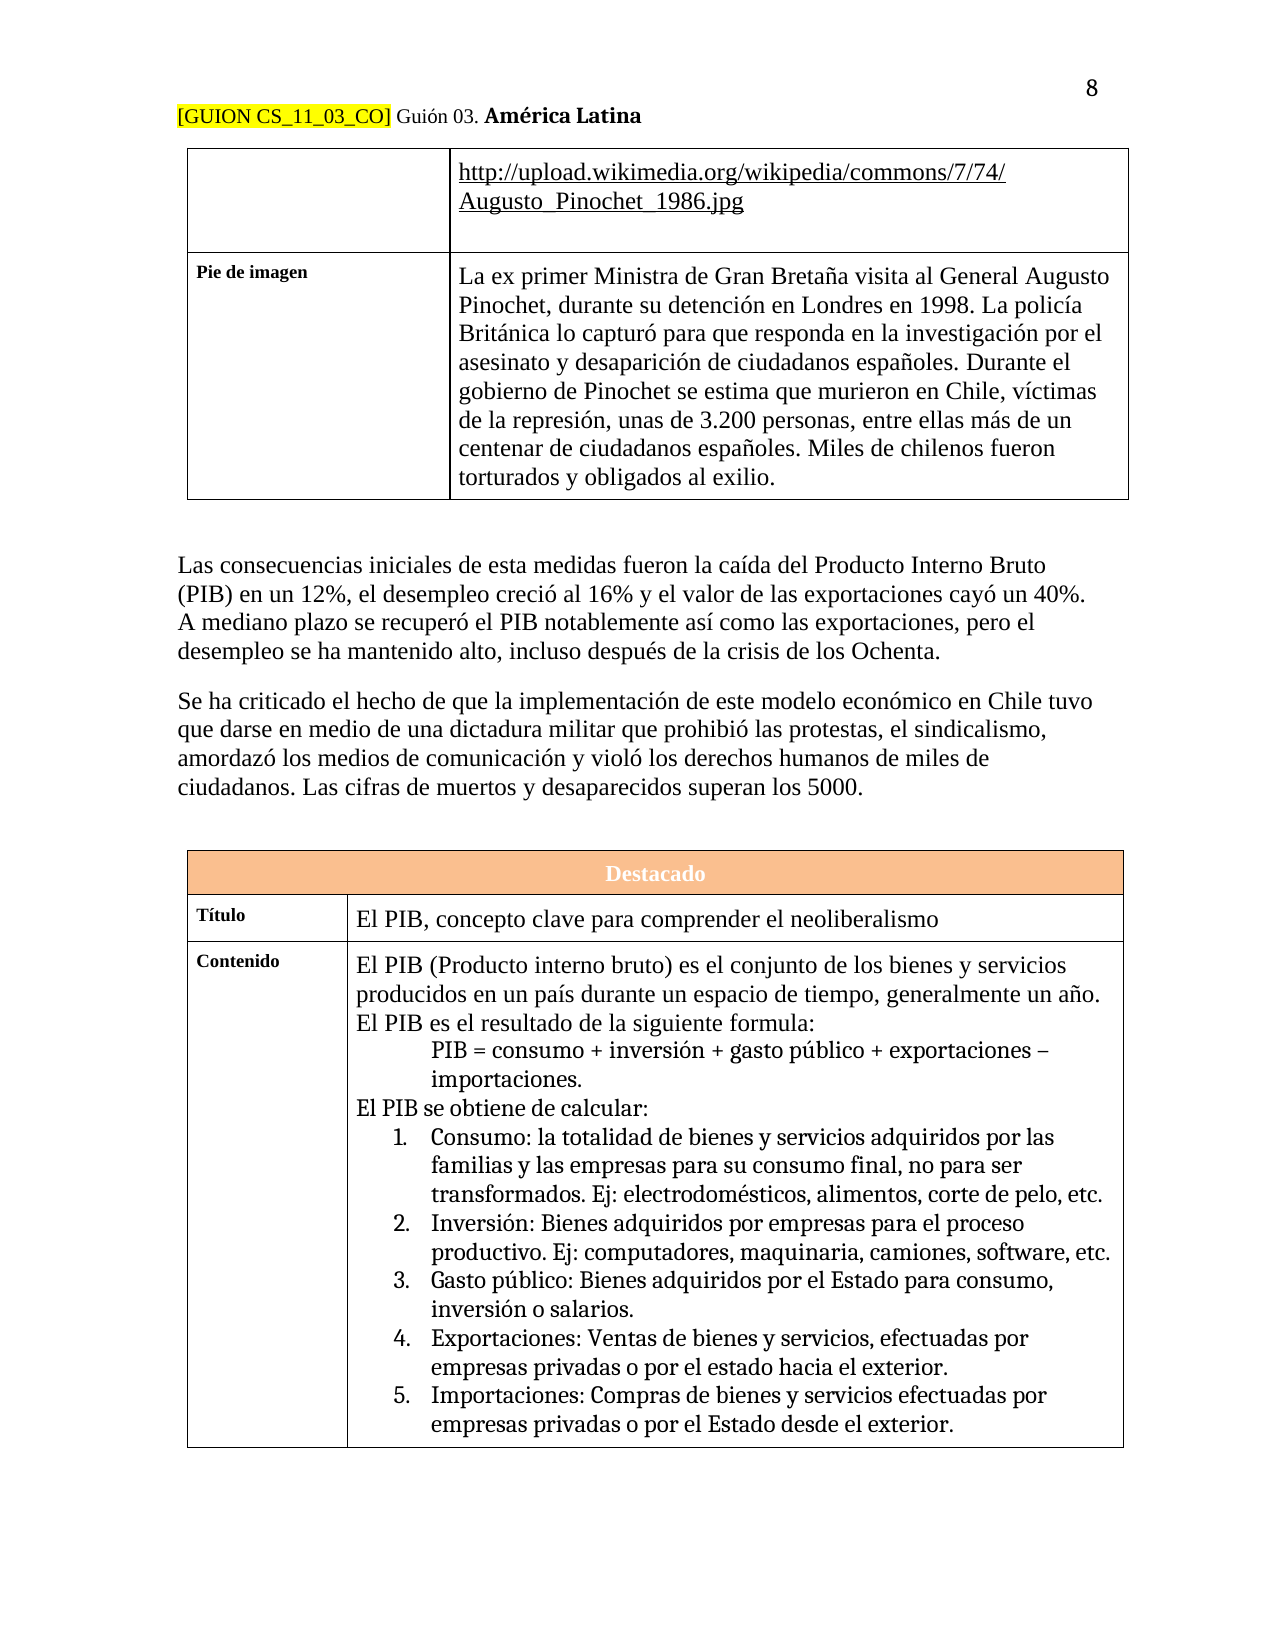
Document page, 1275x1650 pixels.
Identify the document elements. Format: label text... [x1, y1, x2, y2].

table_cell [188, 149, 449, 252]
text Las consecuencias iniciales de esta medidas fueron la caída del Producto Interno Bruto (PIB) en un 12%, el desempleo creció al 16% y el valor de las exportaciones cayó un 40%. A mediano plazo se recuperó el PIB notablemente así como las exportaciones, pero el desempleo se ha mantenido alto, incluso después de la crisis de los Ochenta. [177, 550, 1098, 665]
table_cell Contenido [188, 942, 347, 1447]
table_cell Pie de imagen [188, 253, 449, 499]
text Se ha criticado el hecho de que la implementación de este modelo económico en Chile tuvo que darse en medio de una dictadura militar que prohibió las protestas, el sindicalismo, amordazó los medios de comunicación y violó los derechos humanos de miles de ciudadanos. Las cifras de muertos y desaparecidos superan los 5000. [177, 686, 1098, 801]
table_cell Título [188, 895, 347, 941]
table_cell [451, 149, 1128, 252]
table_cell El PIB (Producto interno bruto) es el conjunto de los bienes y servicios producidos en un país durante un espacio de tiempo, generalmente un año. El PIB es el resultado de la siguiente formula: PIB = consumo + inversión + gasto público + exportaciones – importaciones. El PIB se obtiene de calcular: Consumo: la totalidad de bienes y servicios adquiridos por las familias y las empresas para su consumo final, no para ser transformados. Ej: electrodomésticos, alimentos, corte de pelo, etc. Inversión: Bienes adquiridos por empresas para el proceso productivo. Ej: computadores, maquinaria, camiones, software, etc. Gasto público: Bienes adquiridos por el Estado para consumo, inversión o salarios. Exportaciones: Ventas de bienes y servicios, efectuadas por empresas privadas o por el estado hacia el exterior. Importaciones: Compras de bienes y servicios efectuadas por empresas privadas o por el Estado desde el exterior. [348, 942, 1123, 1447]
table_header Destacado [188, 851, 1123, 894]
table_cell El PIB, concepto clave para comprender el neoliberalismo [348, 895, 1123, 941]
table_cell La ex primer Ministra de Gran Bretaña visita al General Augusto Pinochet, durante su detención en Londres en 1998. La policía Británica lo capturó para que responda en la investigación por el asesinato y desaparición de ciudadanos españoles. Durante el gobierno de Pinochet se estima que murieron en Chile, víctimas de la represión, unas de 3.200 personas, entre ellas más de un centenar de ciudadanos españoles. Miles de chilenos fueron torturados y obligados al exilio. [451, 253, 1128, 499]
